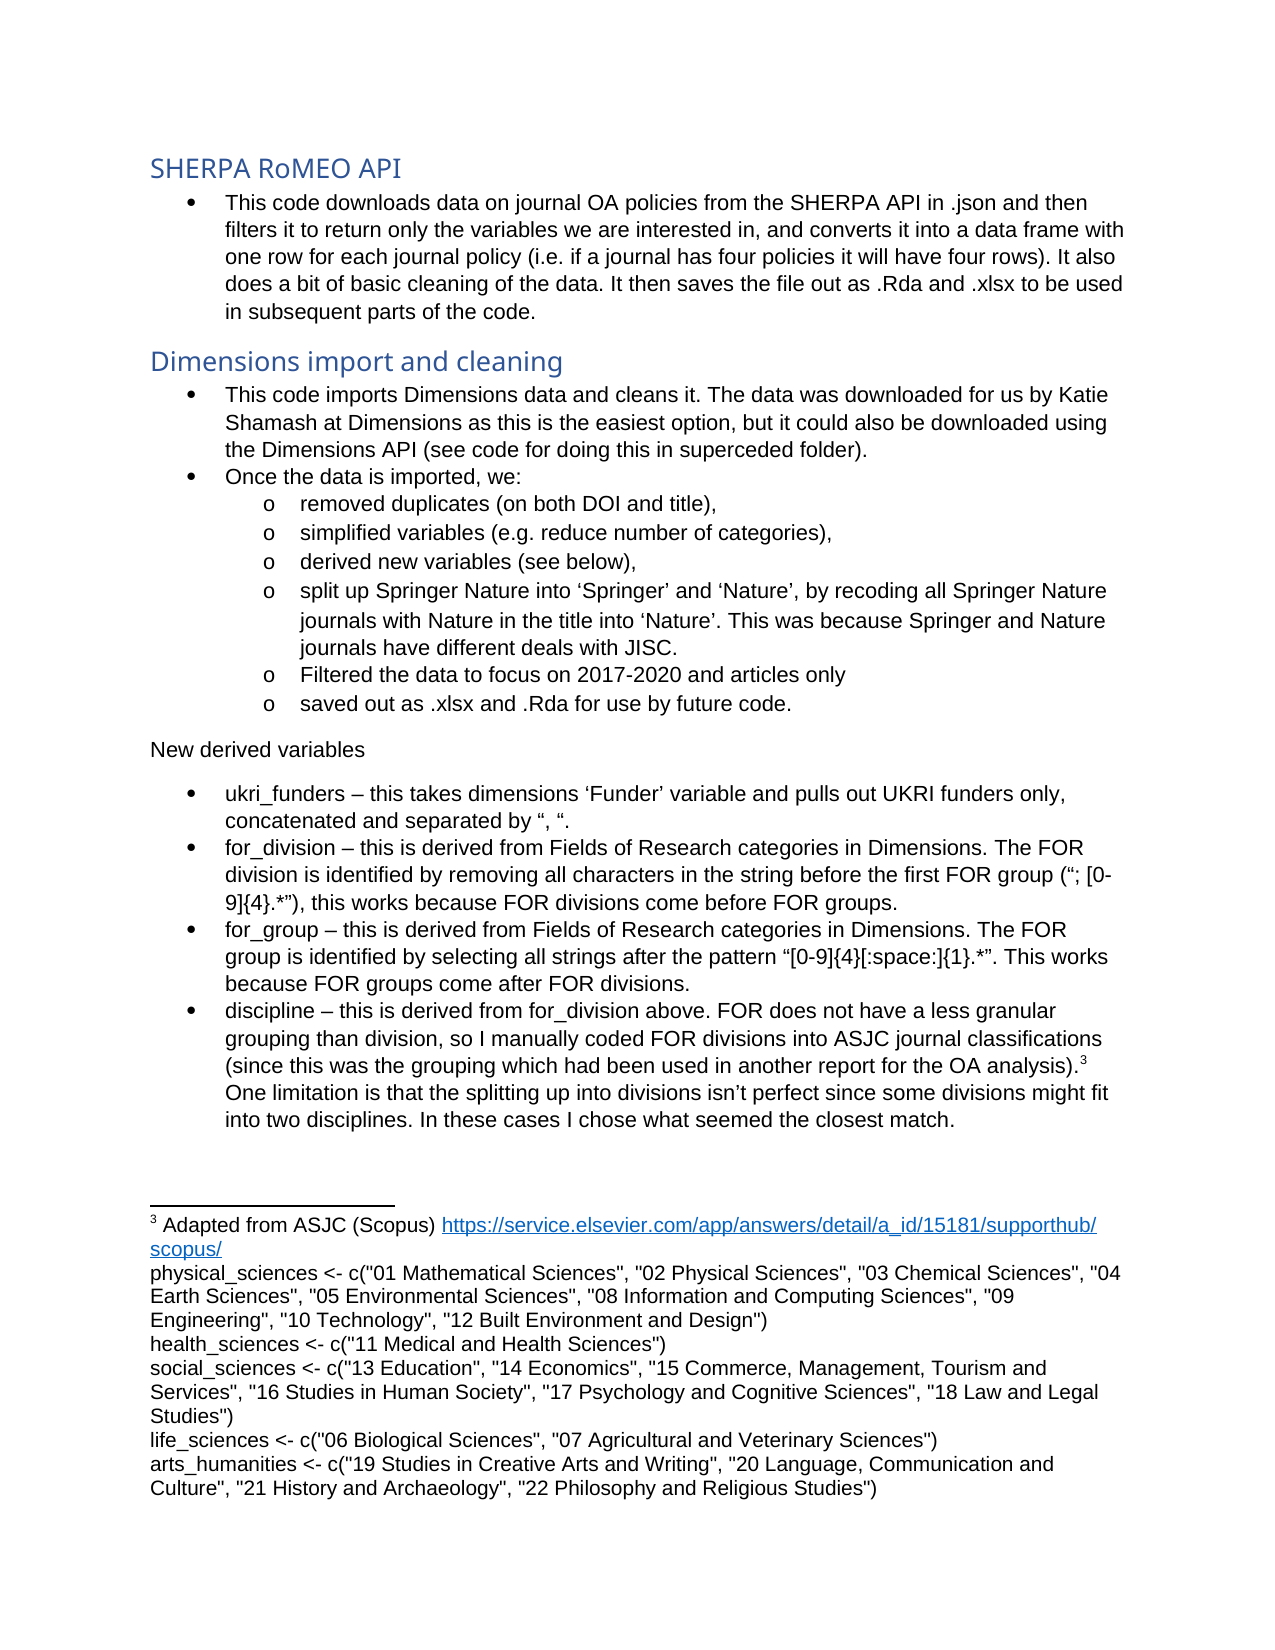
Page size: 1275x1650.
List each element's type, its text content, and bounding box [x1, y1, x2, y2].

list Once the data is imported, we: [187, 464, 1125, 489]
list discipline – this is derived from for_division above. FOR does not have a less granular grouping than division, so I manually coded FOR divisions into ASJC journal classifications (since this was the grouping which had been used in another report for the OA analysis). One limitation is that the splitting up into divisions isn’t perfect since some divisions might fit into two disciplines. In these cases I chose what seemed the closest match. [187, 998, 1125, 1132]
subtitle Dimensions import and cleaning [150, 342, 1125, 379]
list ukri_funders – this takes dimensions ‘Funder’ variable and pulls out UKRI funders only, concatenated and separated by “, “. [187, 781, 1125, 833]
text New derived variables [150, 737, 1125, 762]
list removed duplicates (on both DOI and title), [262, 491, 1125, 518]
list for_division – this is derived from Fields of Research categories in Dimensions. The FOR division is identified by removing all characters in the string before the first FOR group (“; [0-9]{4}.*”), this works because FOR divisions come before FOR groups. [187, 835, 1125, 915]
list This code imports Dimensions data and cleans it. The data was downloaded for us by Katie Shamash at Dimensions as this is the easiest option, but it could also be downloaded using the Dimensions API (see code for doing this in superceded folder). [187, 382, 1125, 462]
list split up Springer Nature into ‘Springer’ and ‘Nature’, by recoding all Springer Nature journals with Nature in the title into ‘Nature’. This was because Springer and Nature journals have different deals with JISC. [262, 578, 1125, 660]
list Filtered the data to focus on 2017-2020 and articles only [262, 662, 1125, 689]
subtitle SHERPA RoMEO API [150, 150, 1125, 187]
list derived new variables (see below), [262, 549, 1125, 576]
list This code downloads data on journal OA policies from the SHERPA API in .json and then filters it to return only the variables we are interested in, and converts it into a data frame with one row for each journal policy (i.e. if a journal has four policies it will have four rows). It also does a bit of basic cleaning of the data. It then saves the file out as .Rda and .xlsx to be used in subsequent parts of the code. [187, 190, 1125, 324]
list simplified variables (e.g. reduce number of categories), [262, 520, 1125, 547]
list saved out as .xlsx and .Rda for use by future code. [262, 691, 1125, 718]
list for_group – this is derived from Fields of Research categories in Dimensions. The FOR group is identified by selecting all strings after the pattern “[0-9]{4}[:space:]{1}.*”. This works because FOR groups come after FOR divisions. [187, 917, 1125, 996]
